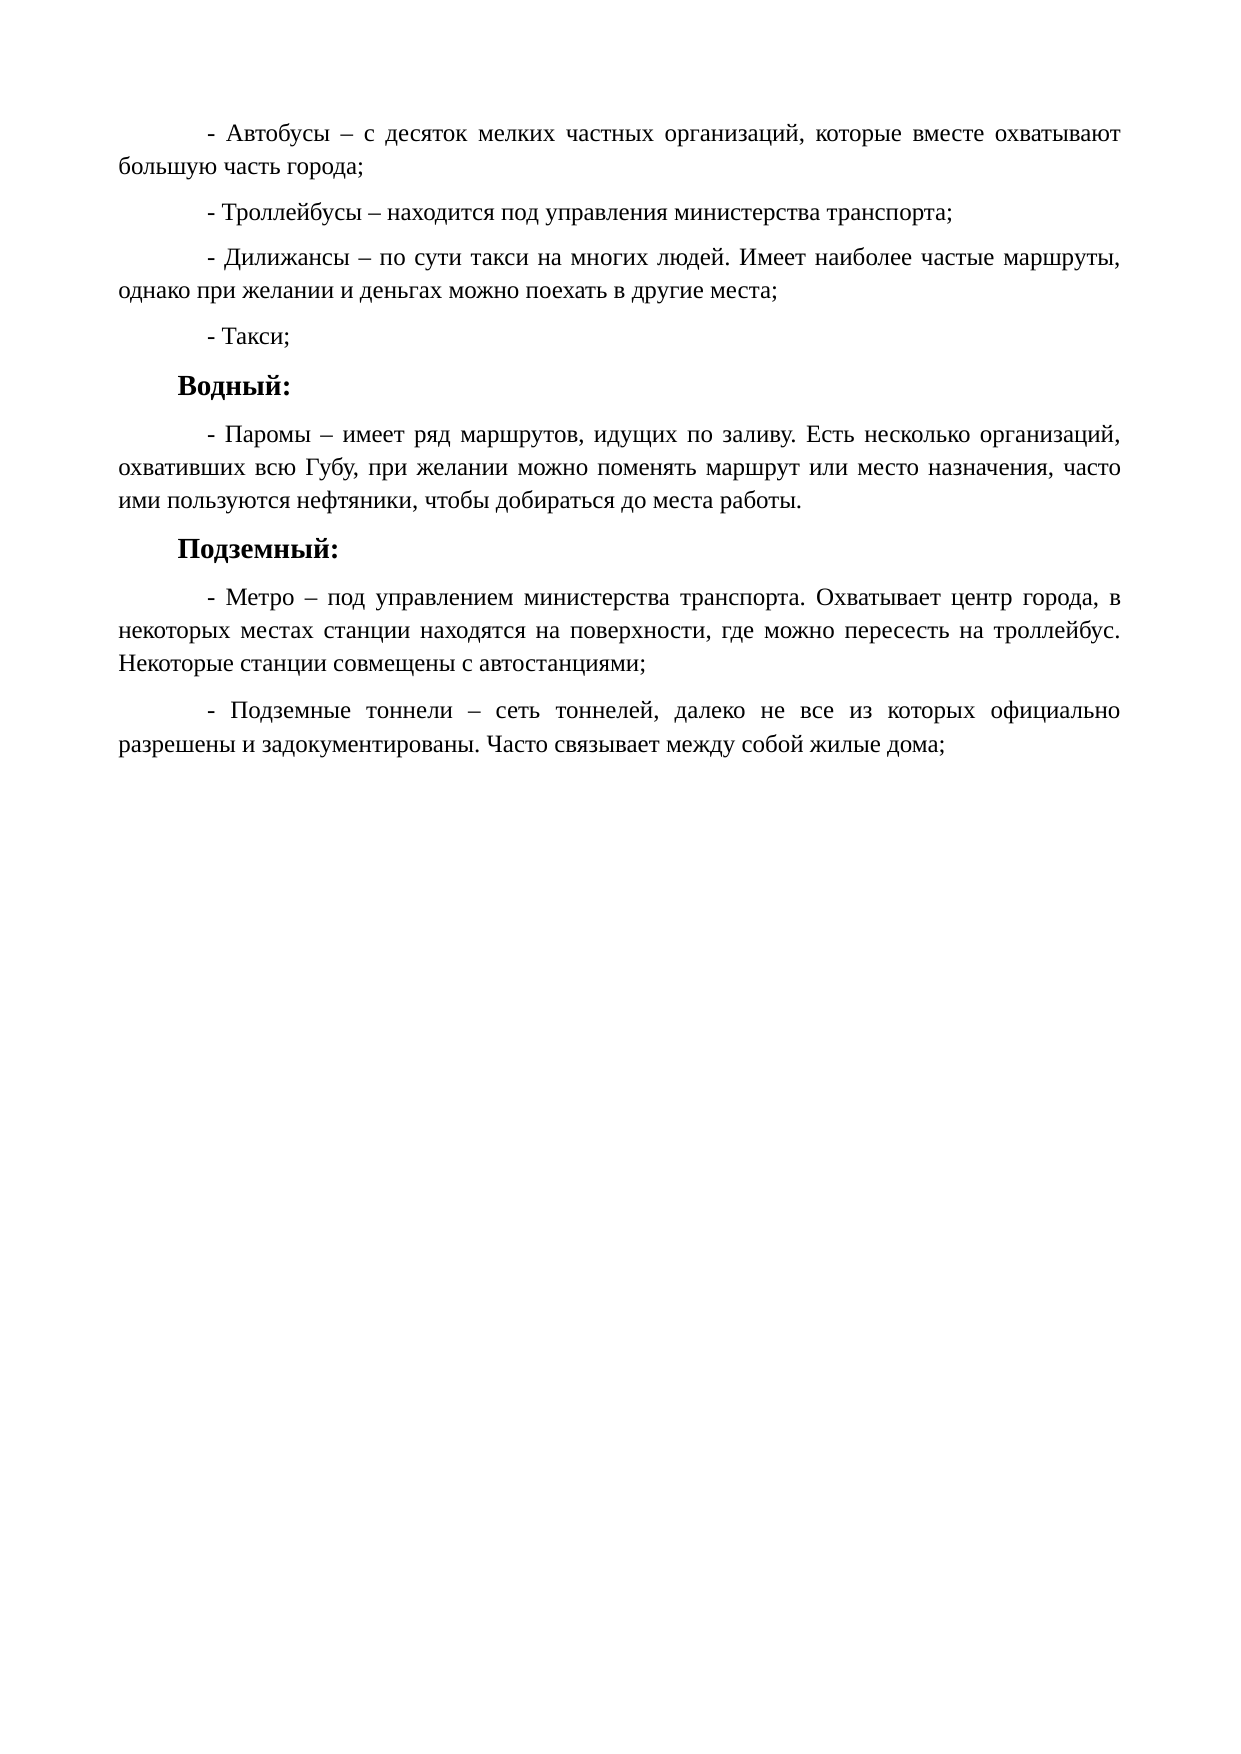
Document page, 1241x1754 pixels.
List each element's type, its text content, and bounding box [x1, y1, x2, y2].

text - Автобусы – с десяток мелких частных организаций, которые вместе охватывают большую часть города; [118, 118, 1122, 180]
subtitle Водный: [118, 368, 1122, 402]
text - Паромы – имеет ряд маршрутов, идущих по заливу. Есть несколько организаций, охвативших всю Губу, при желании можно поменять маршрут или место назначения, часто ими пользуются нефтяники, чтобы добираться до места работы. [118, 419, 1122, 514]
text - Метро – под управлением министерства транспорта. Охватывает центр города, в некоторых местах станции находятся на поверхности, где можно пересесть на троллейбус. Некоторые станции совмещены с автостанциями; [118, 582, 1122, 677]
text - Подземные тоннели – сеть тоннелей, далеко не все из которых официально разрешены и задокументированы. Часто связывает между собой жилые дома; [118, 696, 1122, 757]
text - Троллейбусы – находится под управления министерства транспорта; [118, 197, 1122, 225]
text - Дилижансы – по сути такси на многих людей. Имеет наиболее частые маршруты, однако при желании и деньгах можно поехать в другие места; [118, 242, 1122, 304]
text - Такси; [118, 321, 1122, 349]
subtitle Подземный: [118, 531, 1122, 564]
